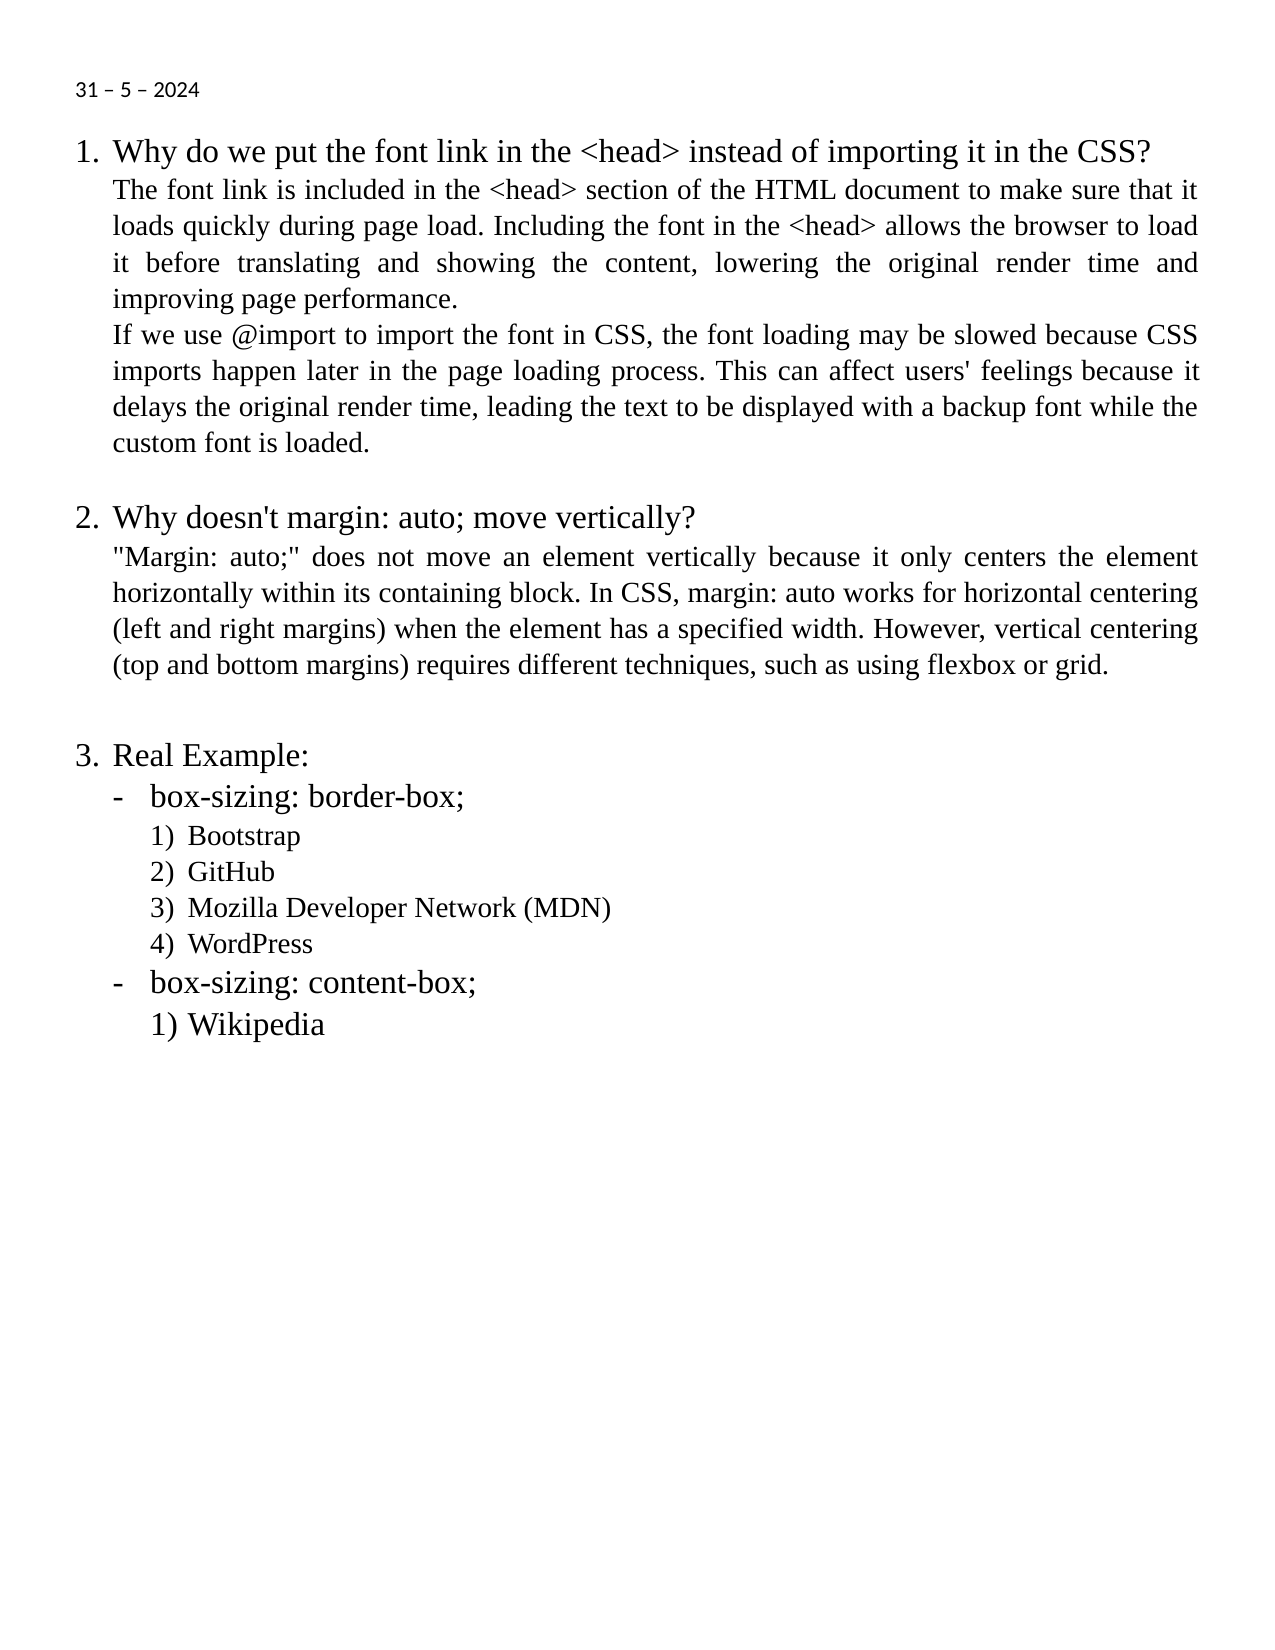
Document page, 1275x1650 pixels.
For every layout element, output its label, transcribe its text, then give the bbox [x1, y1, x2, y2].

list Why do we put the font link in the <head> instead of importing it in the CSS? [75, 131, 1200, 169]
list Wikipedia [150, 1004, 1200, 1042]
list WordPress [150, 926, 1200, 960]
list The font link is included in the <head> section of the HTML document to make sure that it loads quickly during page load. Including the font in the <head> allows the browser to load it before translating and showing the content, lowering the original render time and improving page performance. [112, 172, 1200, 314]
list "Margin: auto;" does not move an element vertically because it only centers the element horizontally within its containing block. In CSS, margin: auto works for horizontal centering (left and right margins) when the element has a specified width. However, vertical centering (top and bottom margins) requires different techniques, such as using flexbox or grid. [112, 539, 1200, 681]
list Bootstrap [150, 818, 1200, 852]
list Why doesn't margin: auto; move vertically? [75, 498, 1200, 536]
list box-sizing: border-box; [112, 777, 1200, 815]
list GitHub [150, 854, 1200, 888]
list Real Example: [75, 735, 1200, 774]
list If we use @import to import the font in CSS, the font loading may be slowed because CSS imports happen later in the page loading process. This can affect users' feelings because it delays the original render time, leading the text to be displayed with a backup font while the custom font is loaded. [112, 317, 1200, 459]
list box-sizing: content-box; [112, 963, 1200, 1001]
list Mozilla Developer Network (MDN) [150, 890, 1200, 924]
